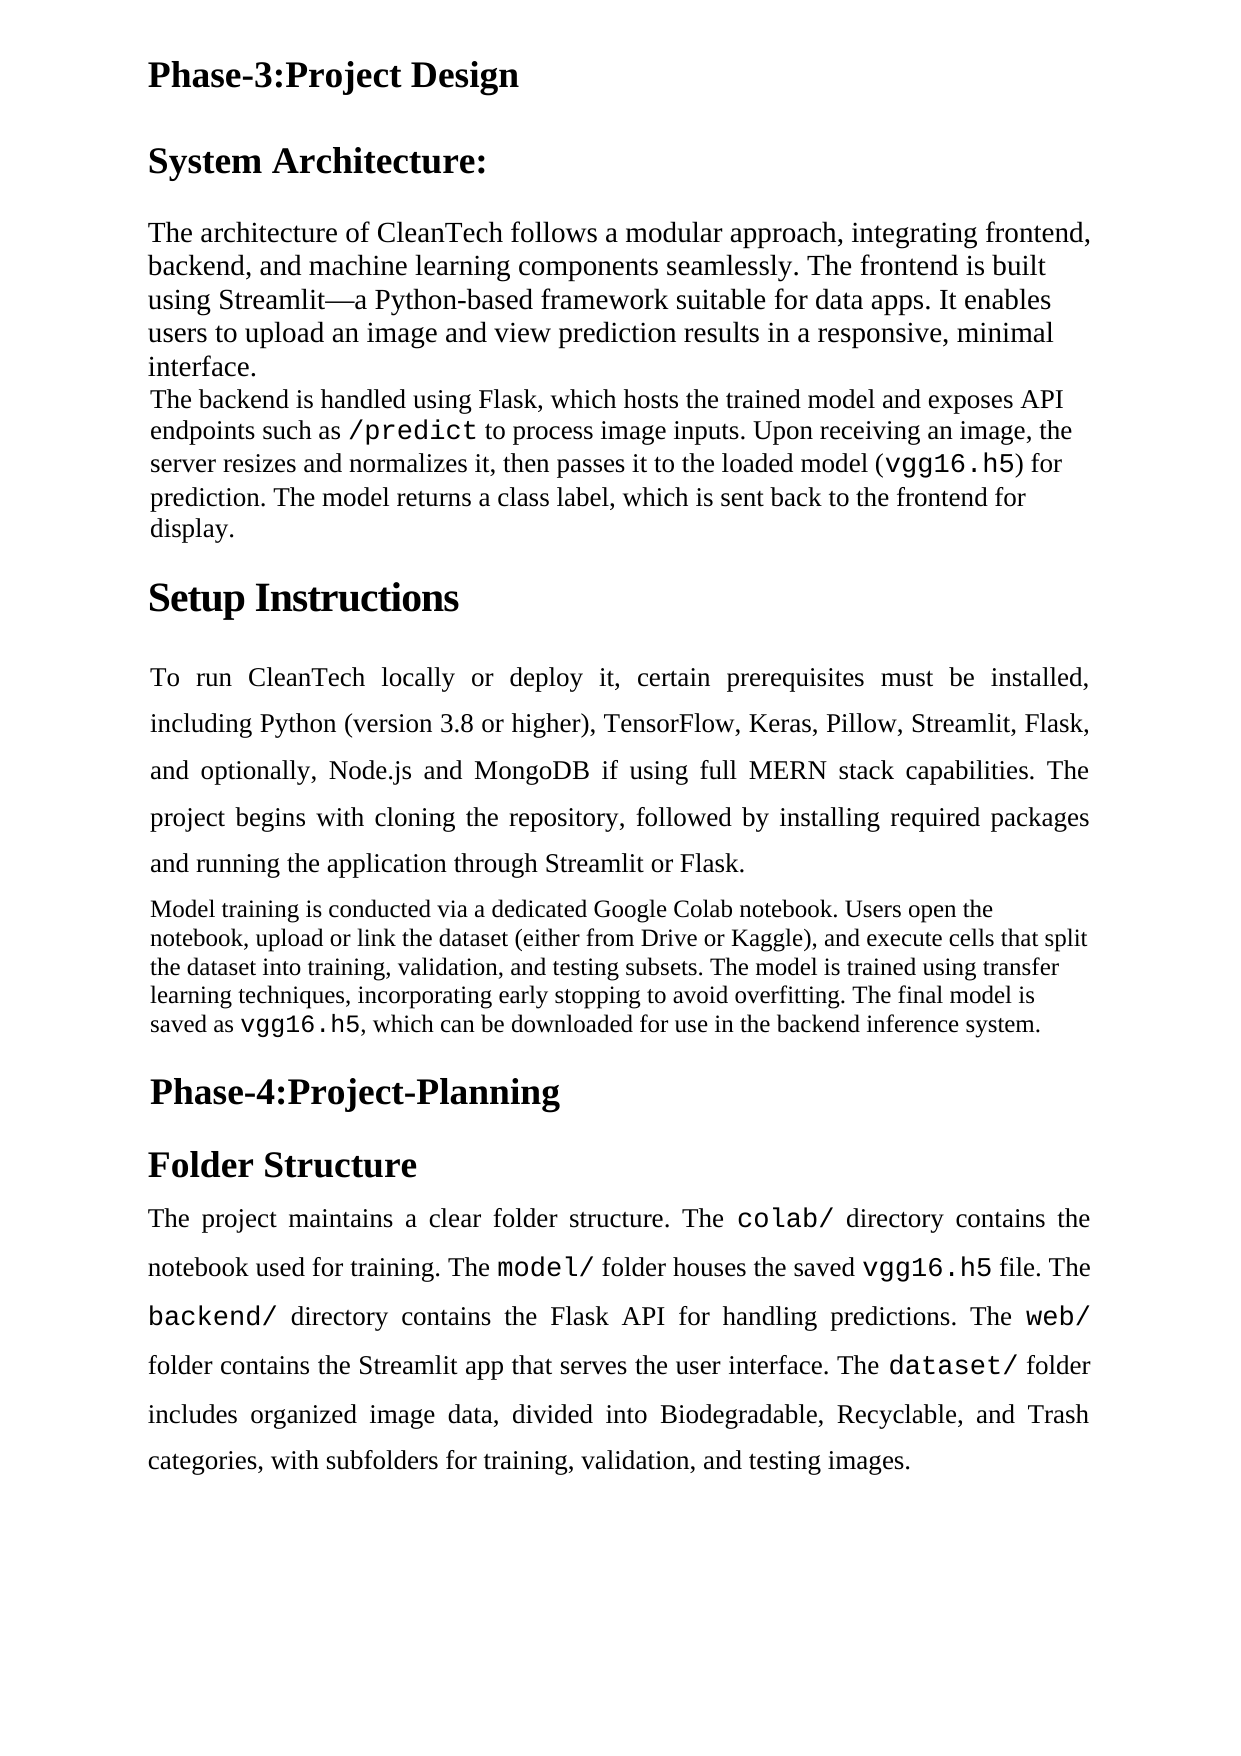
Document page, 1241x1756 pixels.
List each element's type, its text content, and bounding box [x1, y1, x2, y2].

subtitle Folder Structure [148, 1142, 1093, 1185]
text The backend is handled using Flask, which hosts the trained model and exposes API endpoints such as /predict to process image inputs. Upon receiving an image, the server resizes and normalizes it, then passes it to the loaded model (vgg16.h5) for prediction. The model returns a class label, which is sent back to the frontend for display. [150, 383, 1093, 543]
text Phase-3:Project Design [148, 52, 1093, 95]
text The architecture of CleanTech follows a modular approach, integrating frontend, backend, and machine learning components seamlessly. The frontend is built using Streamlit—a Python-based framework suitable for data apps. It enables users to upload an image and view prediction results in a responsive, minimal interface. [148, 215, 1093, 383]
text The project maintains a clear folder structure. The colab/ directory contains the notebook used for training. The model/ folder houses the saved vgg16.h5 file. The backend/ directory contains the Flask API for handling predictions. The web/ folder contains the Streamlit app that serves the user interface. The dataset/ folder includes organized image data, divided into Biodegradable, Recyclable, and Trash categories, with subfolders for training, validation, and testing images. [148, 1202, 1091, 1476]
text Model training is conducted via a dedicated Google Colab notebook. Users open the notebook, upload or link the dataset (either from Drive or Kaggle), and execute cells that split the dataset into training, validation, and testing subsets. The model is trained using transfer learning techniques, incorporating early stopping to avoid overfitting. The final model is saved as vgg16.h5, which can be downloaded for use in the backend inference system. [150, 894, 1093, 1040]
text To run CleanTech locally or deploy it, certain prerequisites must be installed, including Python (version 3.8 or higher), TensorFlow, Keras, Pillow, Streamlit, Flask, and optionally, Node.js and MongoDB if using full MERN stack capabilities. The project begins with cloning the repository, followed by installing required packages and running the application through Streamlit or Flask. [150, 661, 1091, 879]
text System Architecture: [148, 138, 1093, 181]
text Phase-4:Project-Planning [150, 1069, 1093, 1113]
subtitle Setup Instructions [148, 572, 1093, 620]
